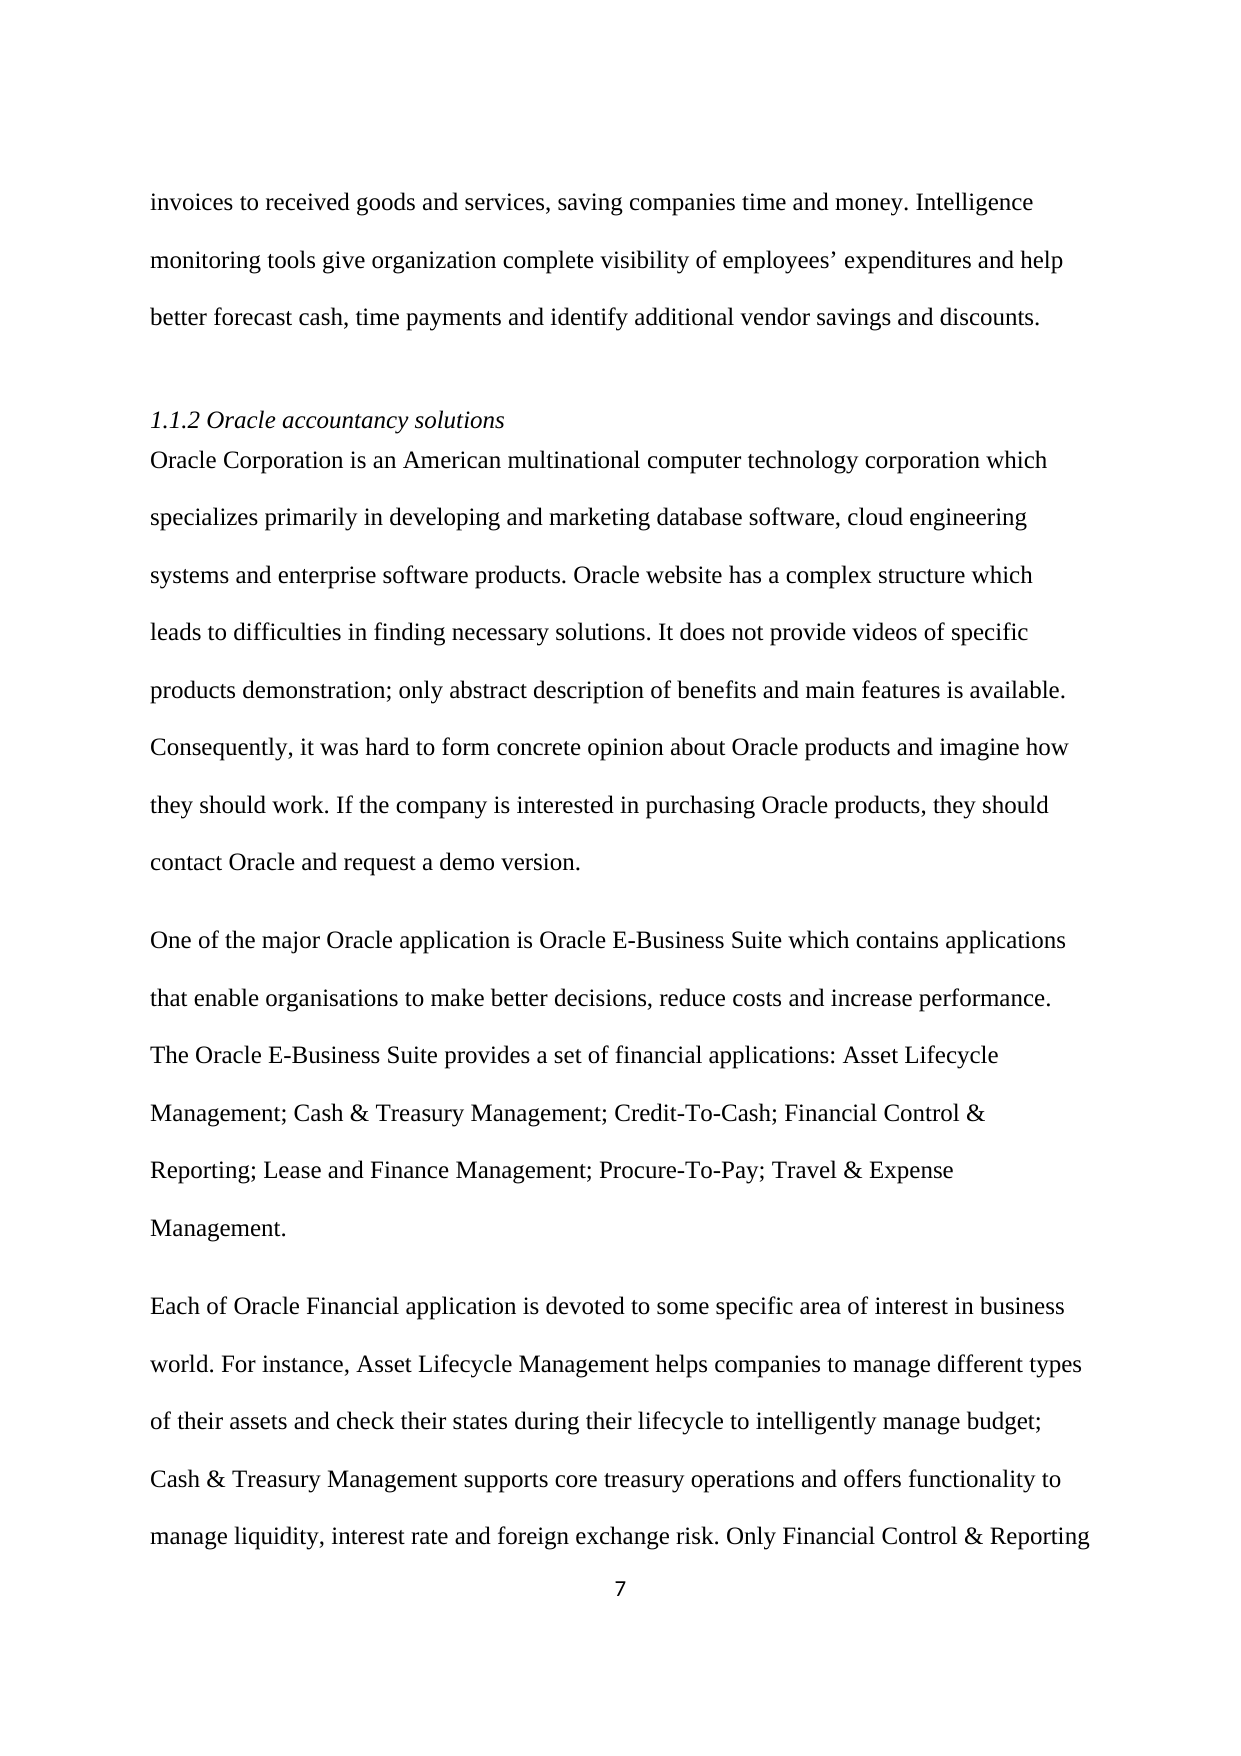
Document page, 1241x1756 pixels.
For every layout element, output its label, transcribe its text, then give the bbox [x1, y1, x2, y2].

subtitle 1.1.2 Oracle accountancy solutions [150, 406, 1090, 434]
text Oracle Corporation is an American multinational computer technology corporation which specializes primarily in developing and marketing database software, cloud engineering systems and enterprise software products. Oracle website has a complex structure which leads to difficulties in finding necessary solutions. It does not provide videos of specific products demonstration; only abstract description of benefits and main features is available. Consequently, it was hard to form concrete opinion about Oracle products and imagine how they should work. If the company is interested in purchasing Oracle products, they should contact Oracle and request a demo version. [150, 445, 1090, 876]
text One of the major Oracle application is Oracle E-Business Suite which contains applications that enable organisations to make better decisions, reduce costs and increase performance. The Oracle E-Business Suite provides a set of financial applications: Asset Lifecycle Management; Cash & Treasury Management; Credit-To-Cash; Financial Control & Reporting; Lease and Finance Management; Procure-To-Pay; Travel & Expense Management. [150, 926, 1090, 1242]
